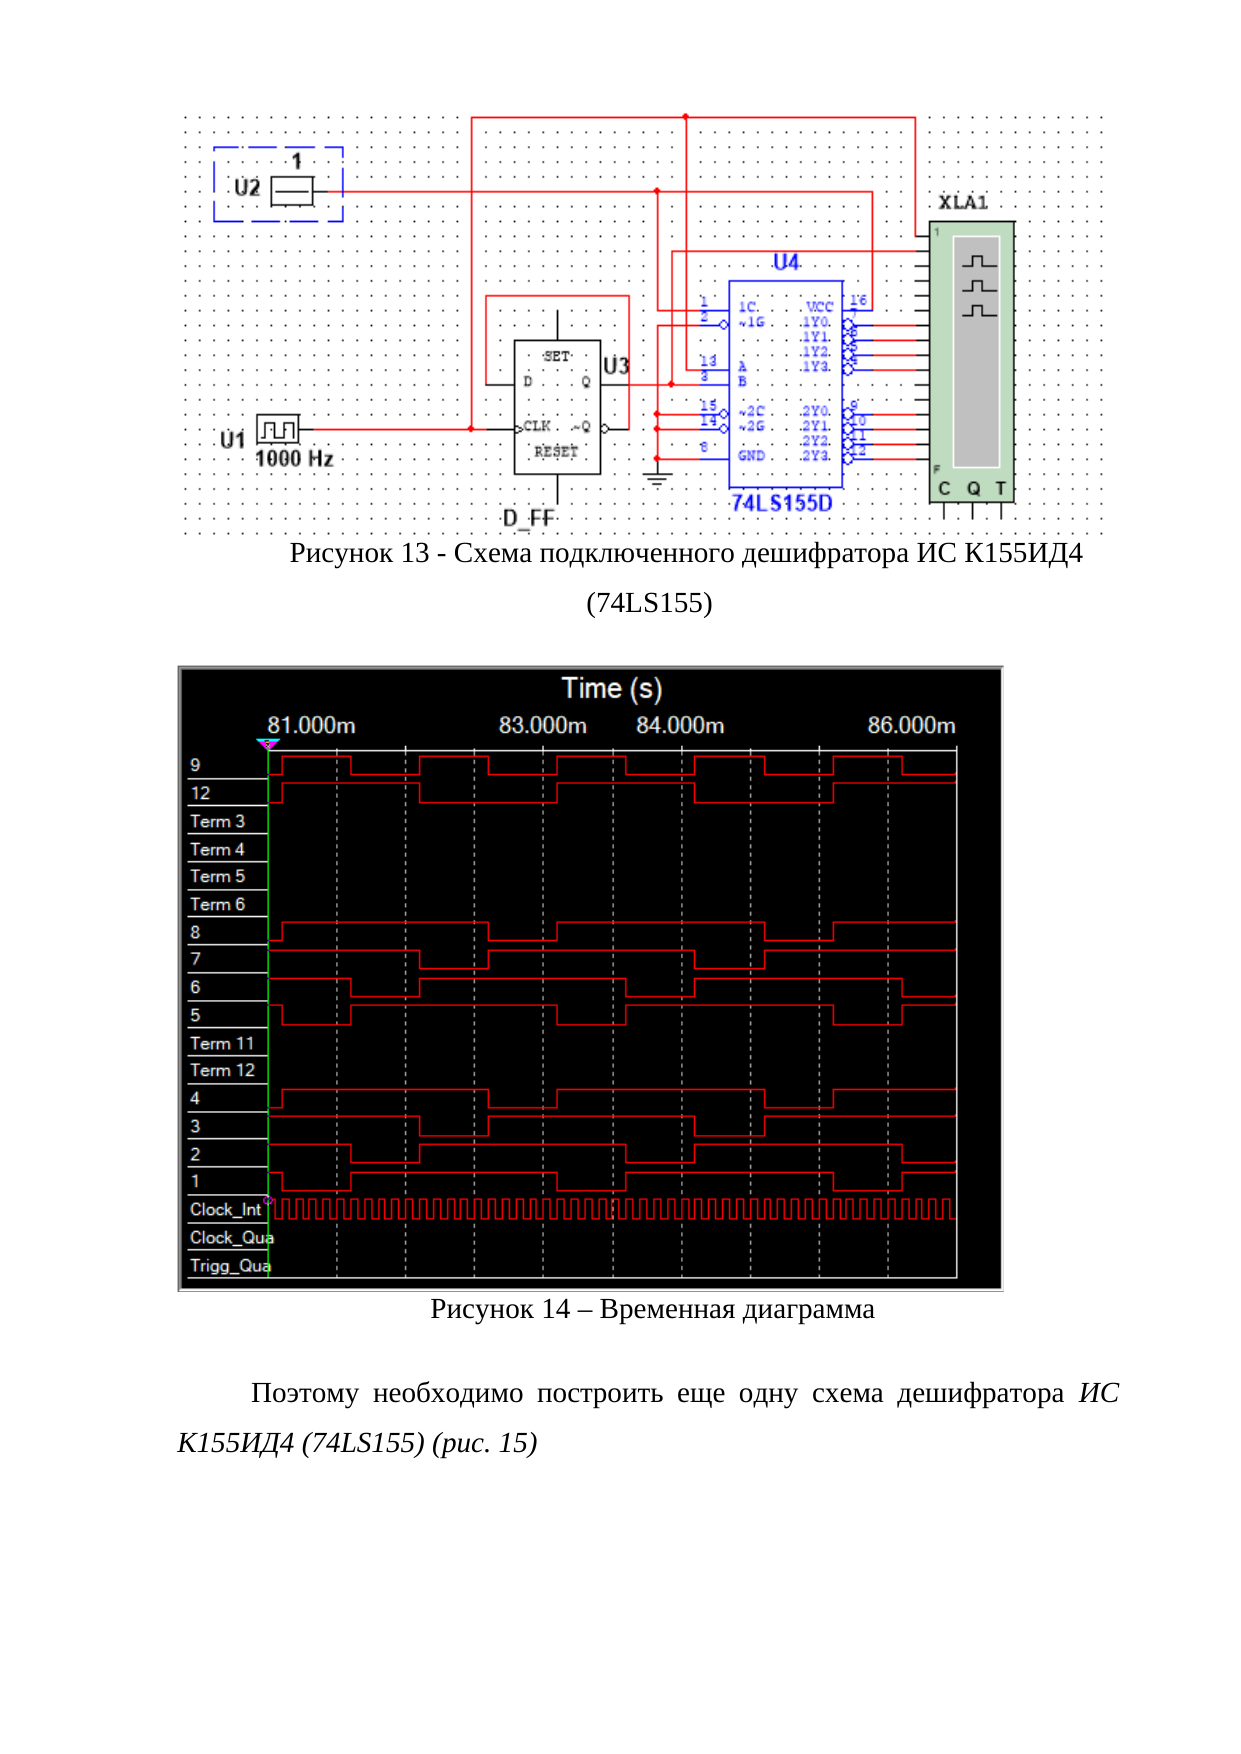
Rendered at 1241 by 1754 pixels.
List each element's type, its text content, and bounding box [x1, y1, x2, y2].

picture [177, 664, 1004, 1292]
text Рисунок 14 – Временная диаграмма [184, 1291, 1122, 1325]
picture [177, 111, 1112, 535]
text Рисунок 13 - Схема подключенного дешифратора ИС К155ИД4 (74LS155) [177, 535, 1122, 619]
text Поэтому необходимо построить еще одну схема дешифратора ИС К155ИД4 (74LS155) (рис. 15) [177, 1375, 1122, 1459]
